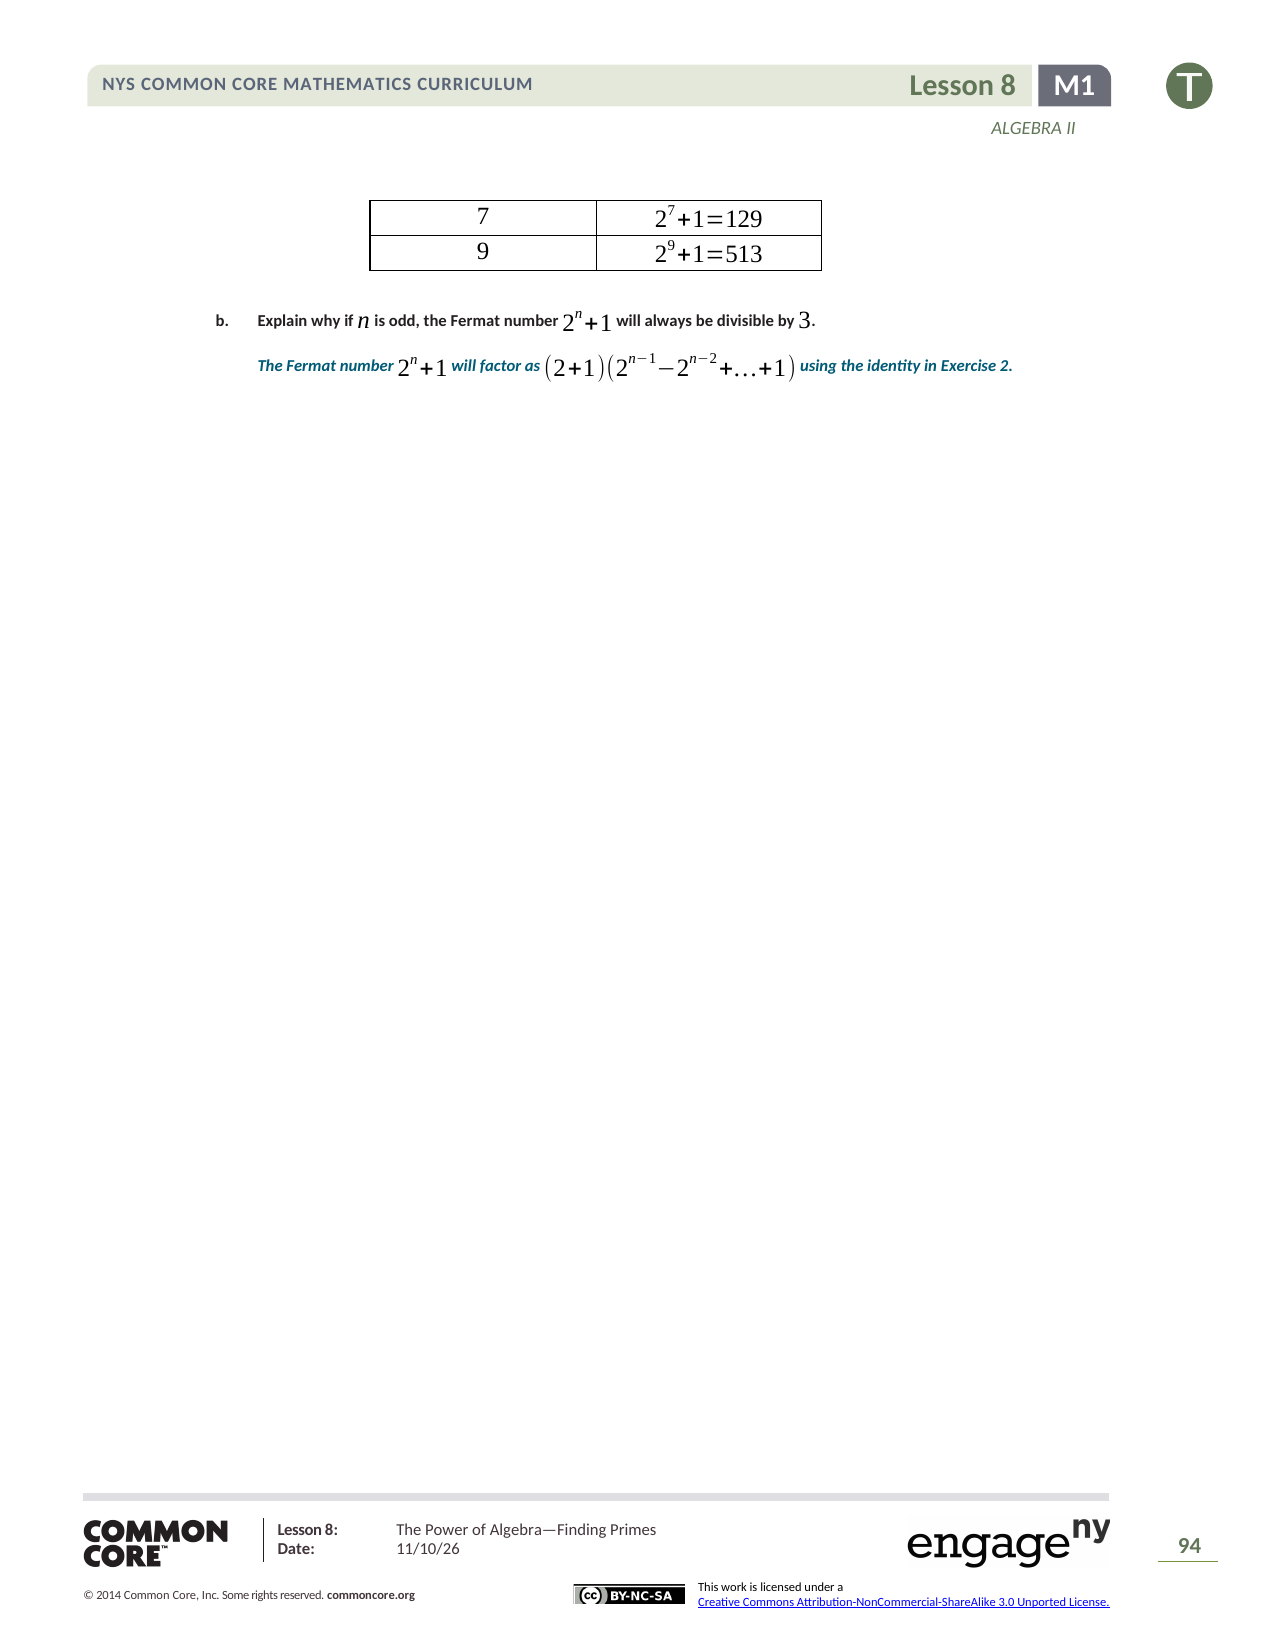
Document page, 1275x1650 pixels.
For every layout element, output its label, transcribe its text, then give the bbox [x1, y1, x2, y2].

picture [79, 1515, 232, 1572]
picture [906, 1515, 1110, 1569]
list Explain why if is odd, the Fermat number will always be divisible by . [215, 305, 1018, 336]
table_cell [597, 236, 821, 270]
table_cell [597, 201, 821, 235]
table_cell [371, 236, 596, 270]
picture [572, 1584, 685, 1604]
text The Fermat number will factor as using the identity in Exercise 2. [257, 349, 1018, 382]
table_cell [371, 201, 596, 235]
